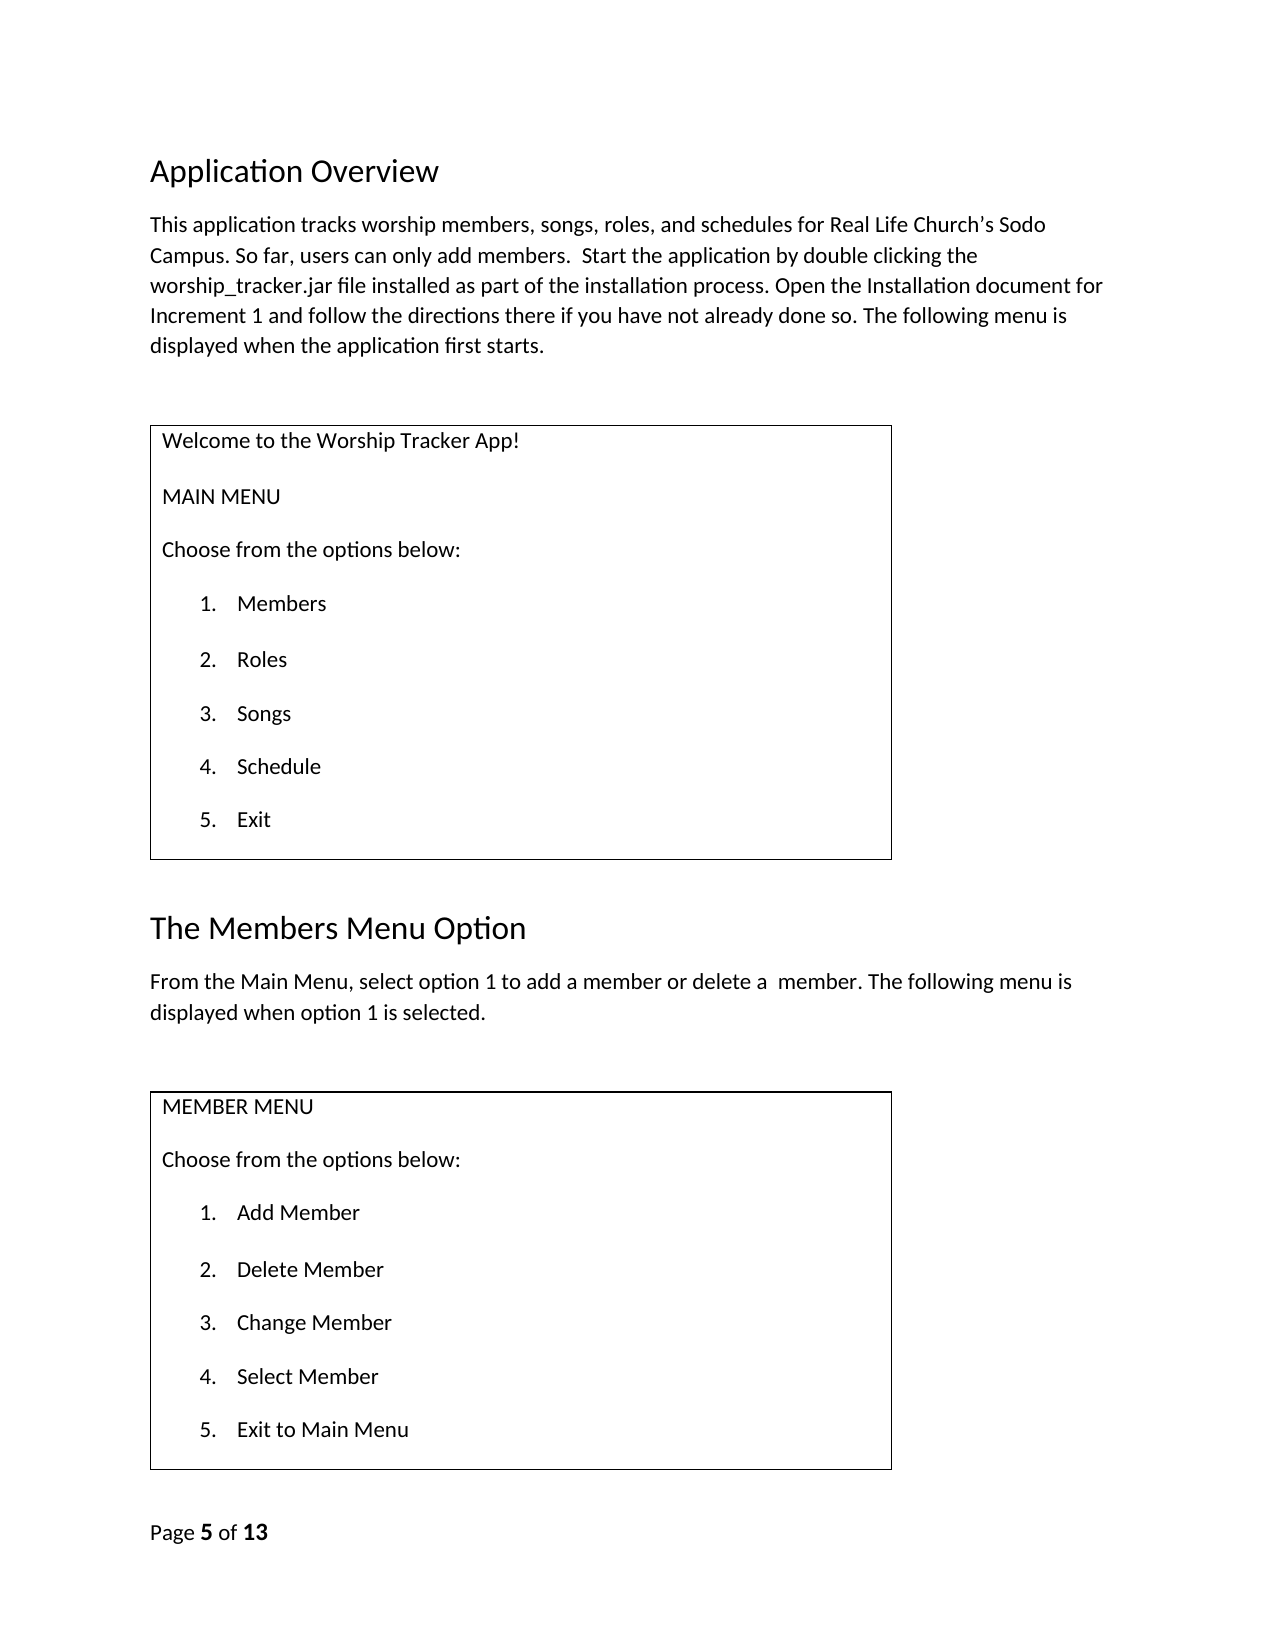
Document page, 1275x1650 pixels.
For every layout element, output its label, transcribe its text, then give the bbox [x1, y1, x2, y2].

table_cell Add Member [151, 1198, 891, 1255]
table_cell Delete Member [151, 1255, 891, 1308]
table_header MEMBER MENU [151, 1093, 891, 1145]
table_cell Choose from the options below: [151, 1145, 891, 1198]
table_header Welcome to the Worship Tracker App! [151, 426, 891, 482]
text From the Main Menu, select option 1 to add a member or delete a member. The following menu is displayed when option 1 is selected. [150, 967, 1125, 1026]
table_cell MAIN MENU [151, 482, 891, 535]
table_cell Exit [151, 806, 891, 859]
text This application tracks worship members, songs, roles, and schedules for Real Life Church’s Sodo Campus. So far, users can only add members. Start the application by double clicking the worship_tracker.jar file installed as part of the installation process. Open the Installation document for Increment 1 and follow the directions there if you have not already done so. The following menu is displayed when the application first starts. [150, 211, 1125, 359]
table_cell Exit to Main Menu [151, 1415, 891, 1469]
text The Members Menu Option [150, 907, 1125, 948]
table_cell Roles [151, 645, 891, 699]
table_cell Schedule [151, 752, 891, 806]
table_cell Choose from the options below: [151, 535, 891, 589]
table_cell Songs [151, 699, 891, 752]
text Application Overview [150, 150, 1125, 191]
table_cell Members [151, 589, 891, 645]
table_cell Change Member [151, 1308, 891, 1362]
table_cell Select Member [151, 1362, 891, 1415]
